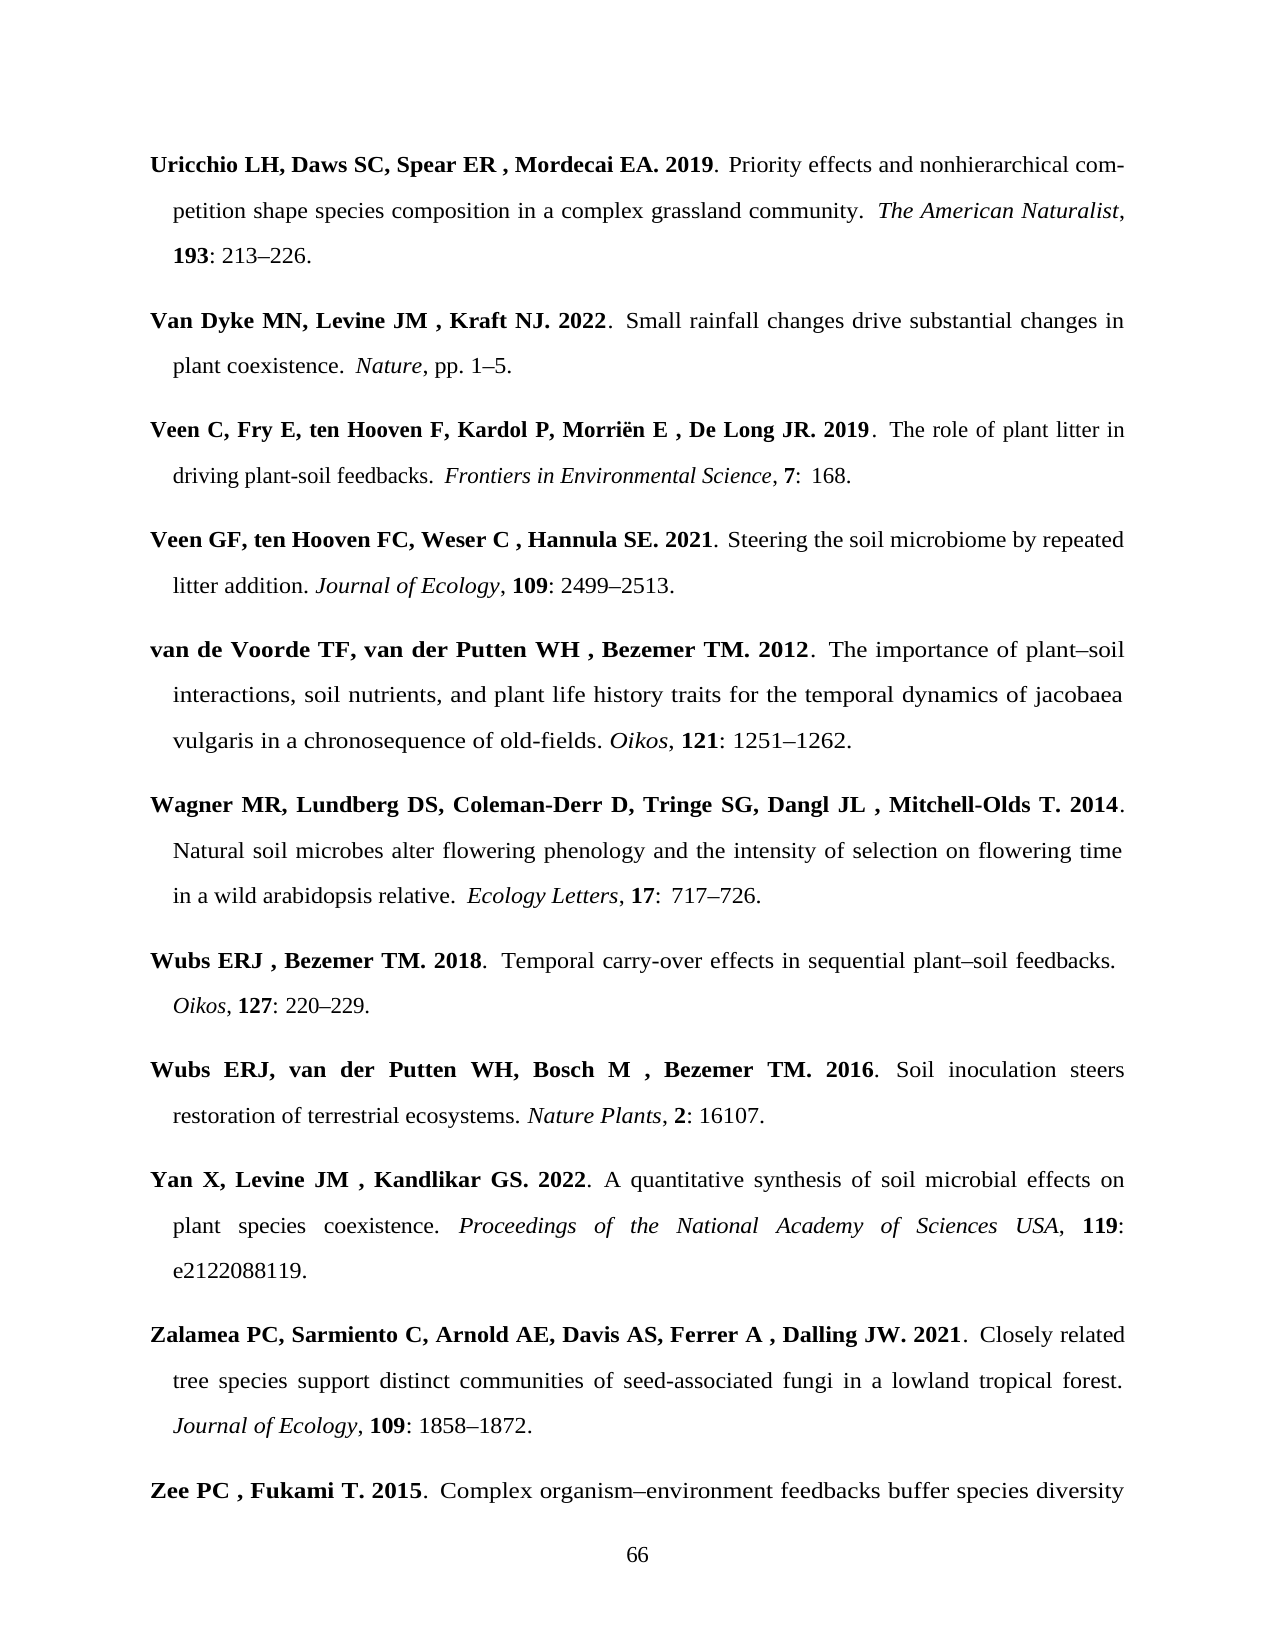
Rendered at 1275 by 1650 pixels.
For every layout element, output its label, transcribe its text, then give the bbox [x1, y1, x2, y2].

text Veen C, Fry E, ten Hooven F, Kardol P, Morriën E , De Long JR. 2019. The role of plant litter in driving plant-soil feedbacks. Frontiers in Environmental Science, 7: 168. [150, 416, 1125, 488]
text Oikos, 127: 220–229. [173, 992, 1137, 1019]
text Wubs ERJ , Bezemer TM. 2018. Temporal carry-over effects in sequential plant–soil feedbacks. [150, 947, 1137, 973]
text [150, 1477, 1125, 1503]
text van de Voorde TF, van der Putten WH , Bezemer TM. 2012. The importance of plant–soil interactions, soil nutrients, and plant life history traits for the temporal dynamics of jacobaea vulgaris in a chronosequence of old-fields. Oikos, 121: 1251–1262. [150, 636, 1125, 753]
text Van Dyke MN, Levine JM , Kraft NJ. 2022. Small rainfall changes drive substantial changes in plant coexistence. Nature, pp. 1–5. [150, 307, 1125, 379]
text Wubs ERJ, van der Putten WH, Bosch M , Bezemer TM. 2016. Soil inoculation steers restoration of terrestrial ecosystems. Nature Plants, 2: 16107. [150, 1057, 1125, 1128]
text Uricchio LH, Daws SC, Spear ER , Mordecai EA. 2019. Priority effects and nonhierarchical com- petition shape species composition in a complex grassland community. The American Naturalist, 193: 213–226. [150, 151, 1125, 269]
text Veen GF, ten Hooven FC, Weser C , Hannula SE. 2021. Steering the soil microbiome by repeated litter addition. Journal of Ecology, 109: 2499–2513. [150, 526, 1125, 598]
text Wagner MR, Lundberg DS, Coleman-Derr D, Tringe SG, Dangl JL , Mitchell-Olds T. 2014. Natural soil microbes alter flowering phenology and the intensity of selection on flowering time in a wild arabidopsis relative. Ecology Letters, 17: 717–726. [150, 791, 1125, 909]
text Zalamea PC, Sarmiento C, Arnold AE, Davis AS, Ferrer A , Dalling JW. 2021. Closely related tree species support distinct communities of seed-associated fungi in a lowland tropical forest. Journal of Ecology, 109: 1858–1872. [150, 1322, 1125, 1439]
text Yan X, Levine JM , Kandlikar GS. 2022. A quantitative synthesis of soil microbial effects on plant species coexistence. Proceedings of the National Academy of Sciences USA, 119: e2122088119. [150, 1166, 1125, 1284]
